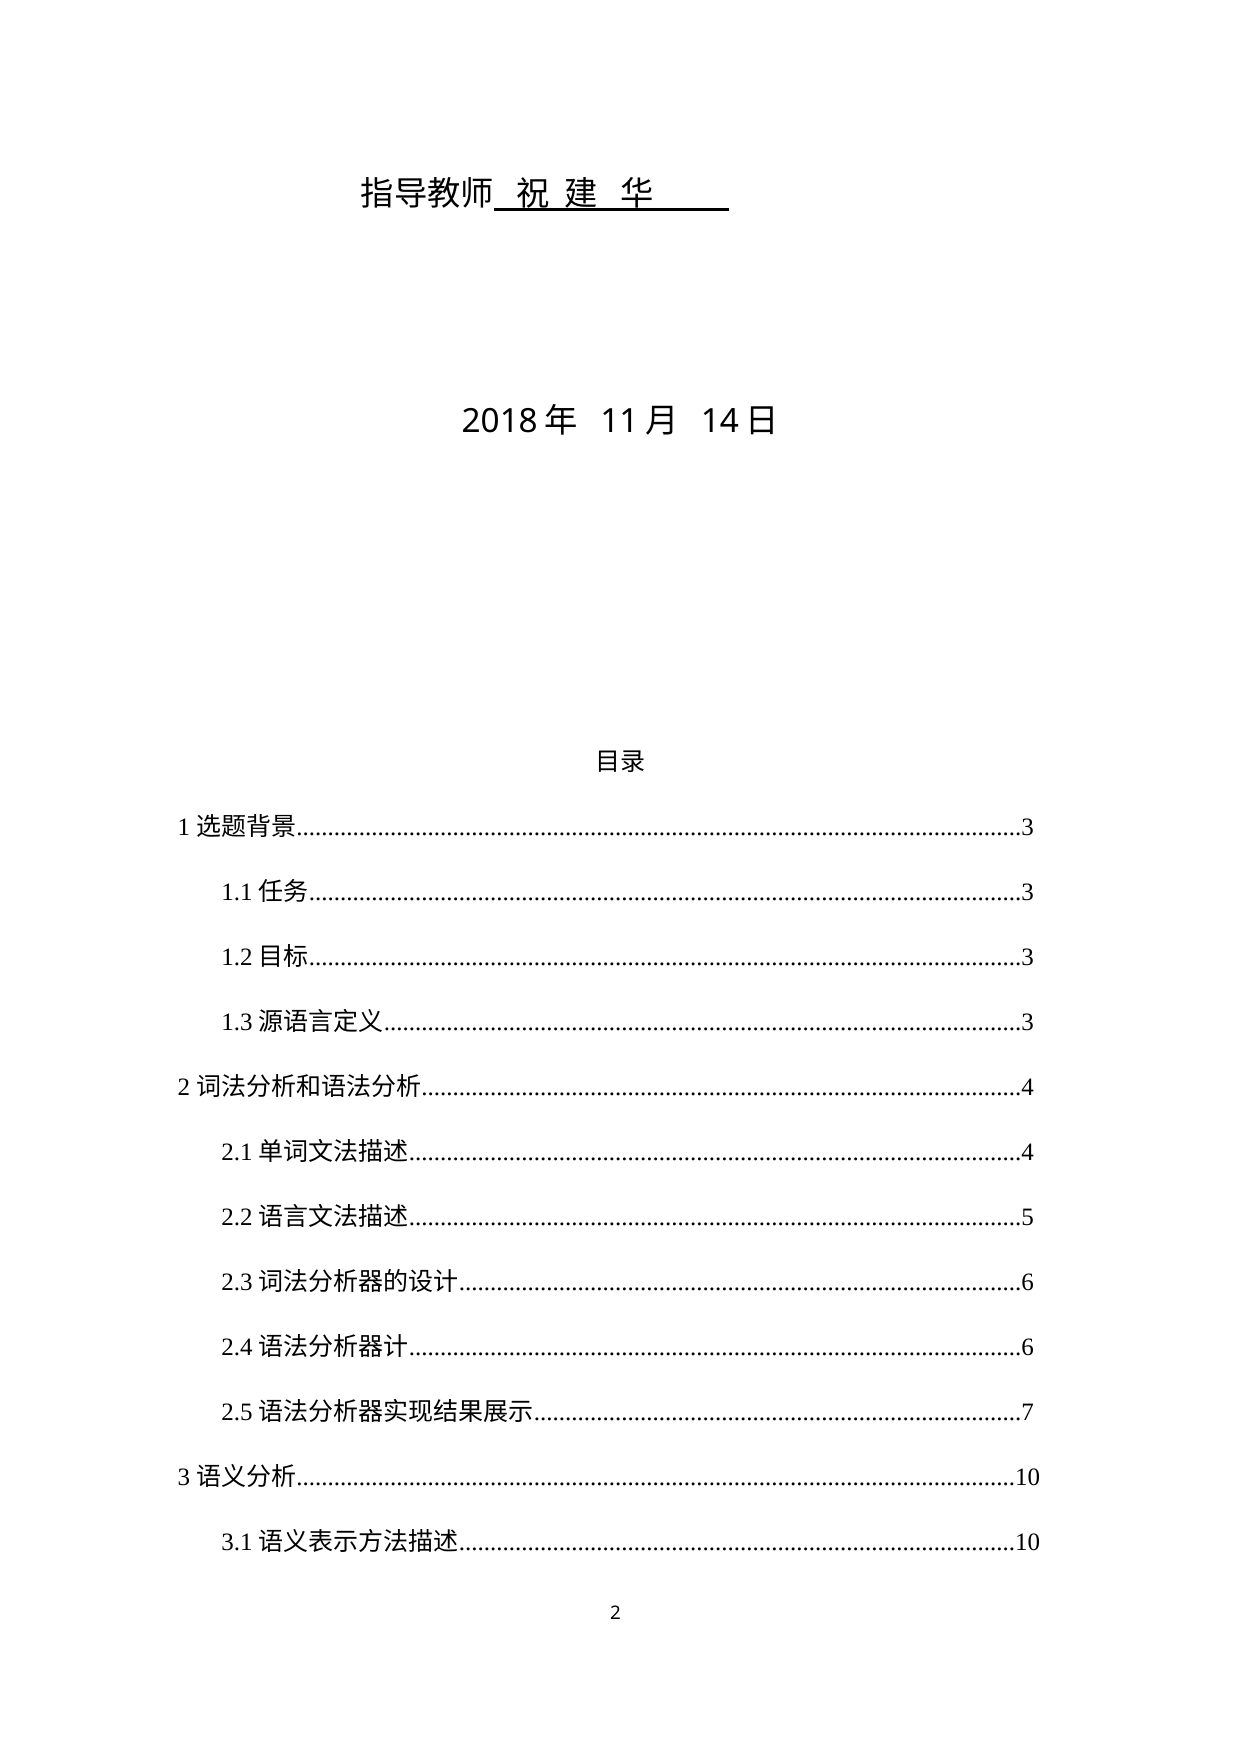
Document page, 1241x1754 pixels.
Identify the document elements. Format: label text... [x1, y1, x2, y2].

text 3 语义分析...................................................................................................................10 [177, 1442, 1063, 1507]
text 2.1 单词文法描述..................................................................................................4 [177, 1117, 1063, 1182]
text 1.1 任务..................................................................................................................3 [177, 857, 1063, 922]
text 指导教师 祝 建 华 [177, 159, 1063, 224]
text 2.3 词法分析器的设计..........................................................................................6 [221, 1247, 1063, 1312]
text 1 选题背景....................................................................................................................3 [177, 792, 1063, 857]
text 3.1 语义表示方法描述.........................................................................................10 [177, 1507, 1063, 1572]
text 1.3 源语言定义......................................................................................................3 [177, 987, 1063, 1052]
text 目录 [177, 727, 1063, 792]
text 1.2 目标..................................................................................................................3 [177, 922, 1063, 987]
text 2.5 语法分析器实现结果展示..............................................................................7 [177, 1377, 1063, 1442]
text 2018年 11月 14日 [177, 385, 1063, 450]
text 2.4 语法分析器计..................................................................................................6 [177, 1312, 1063, 1377]
text 2 词法分析和语法分析................................................................................................4 [177, 1052, 1063, 1117]
text 2.2 语言文法描述..................................................................................................5 [177, 1182, 1063, 1247]
